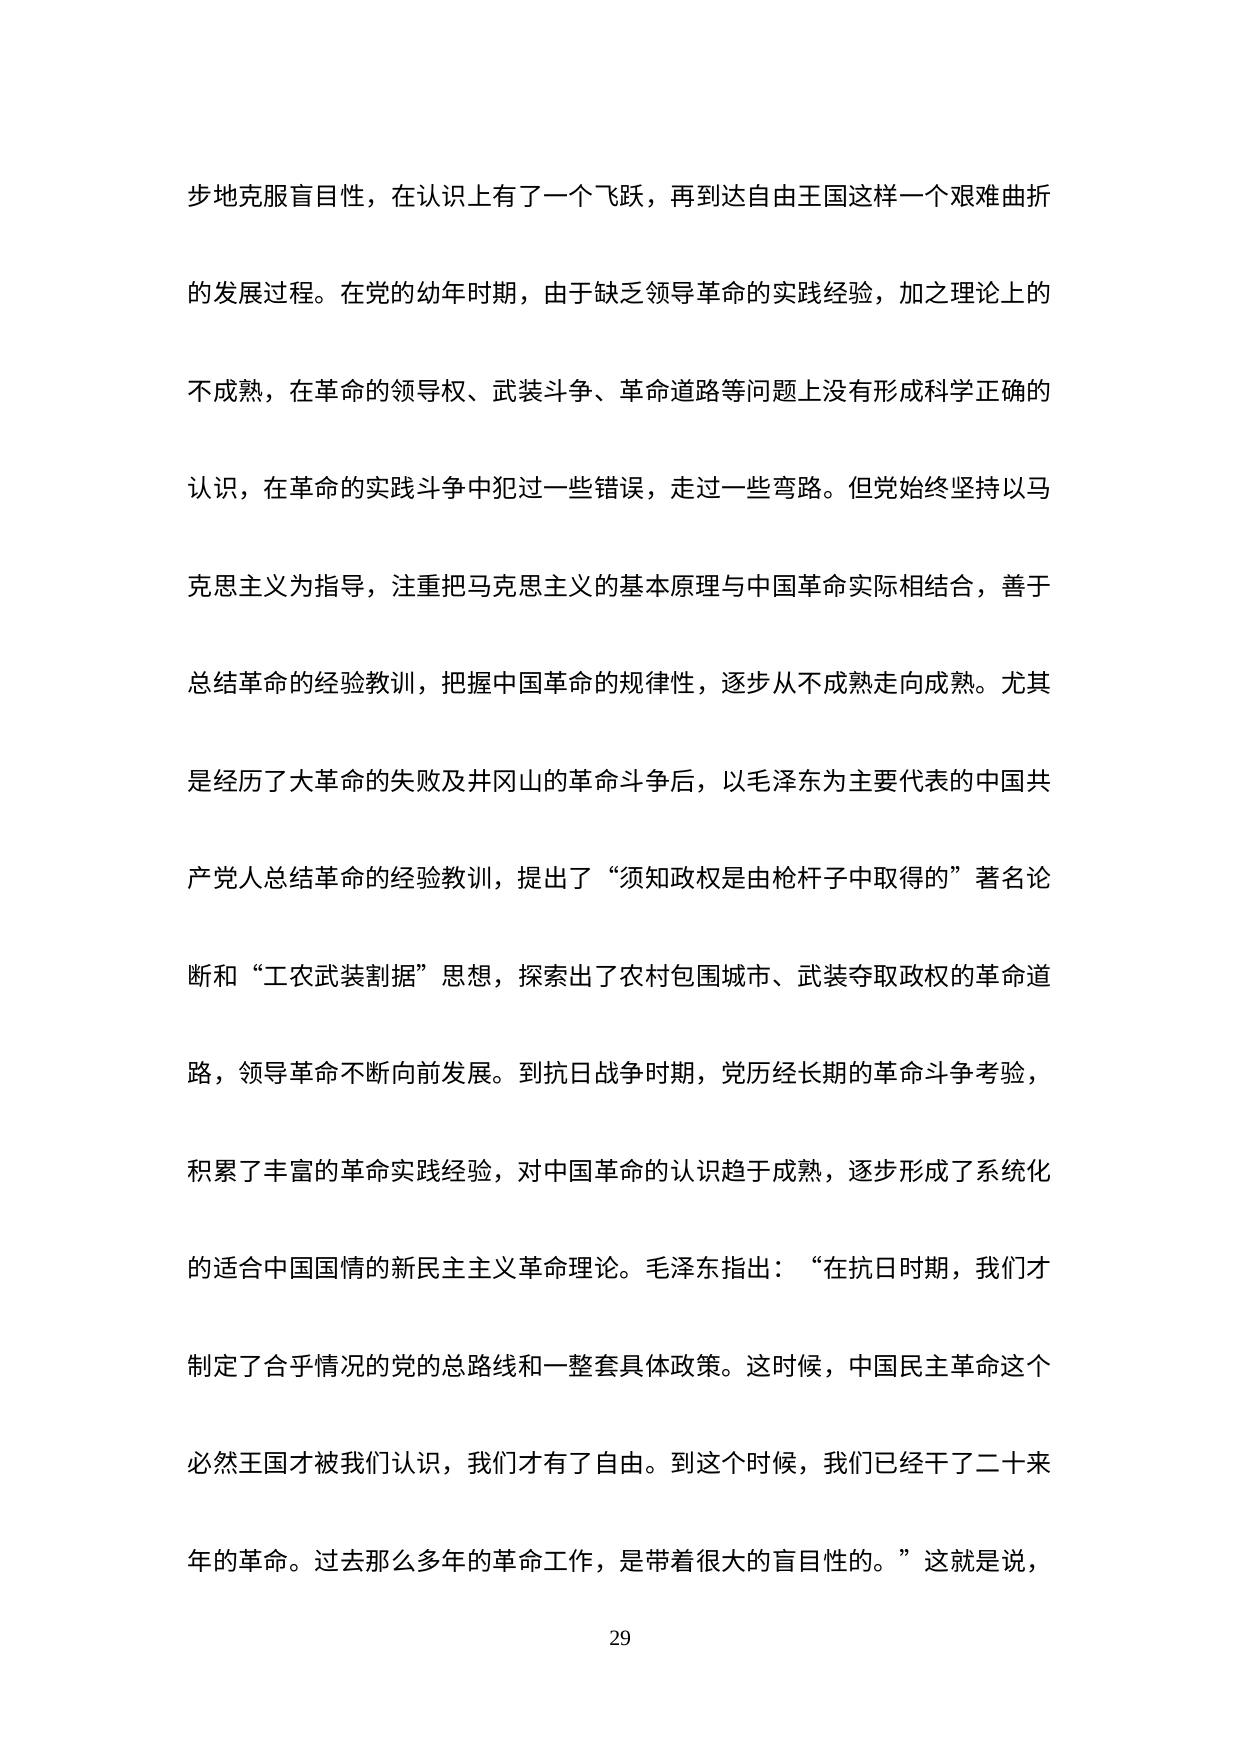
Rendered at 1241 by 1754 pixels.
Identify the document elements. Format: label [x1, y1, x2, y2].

text [187, 162, 1053, 1592]
